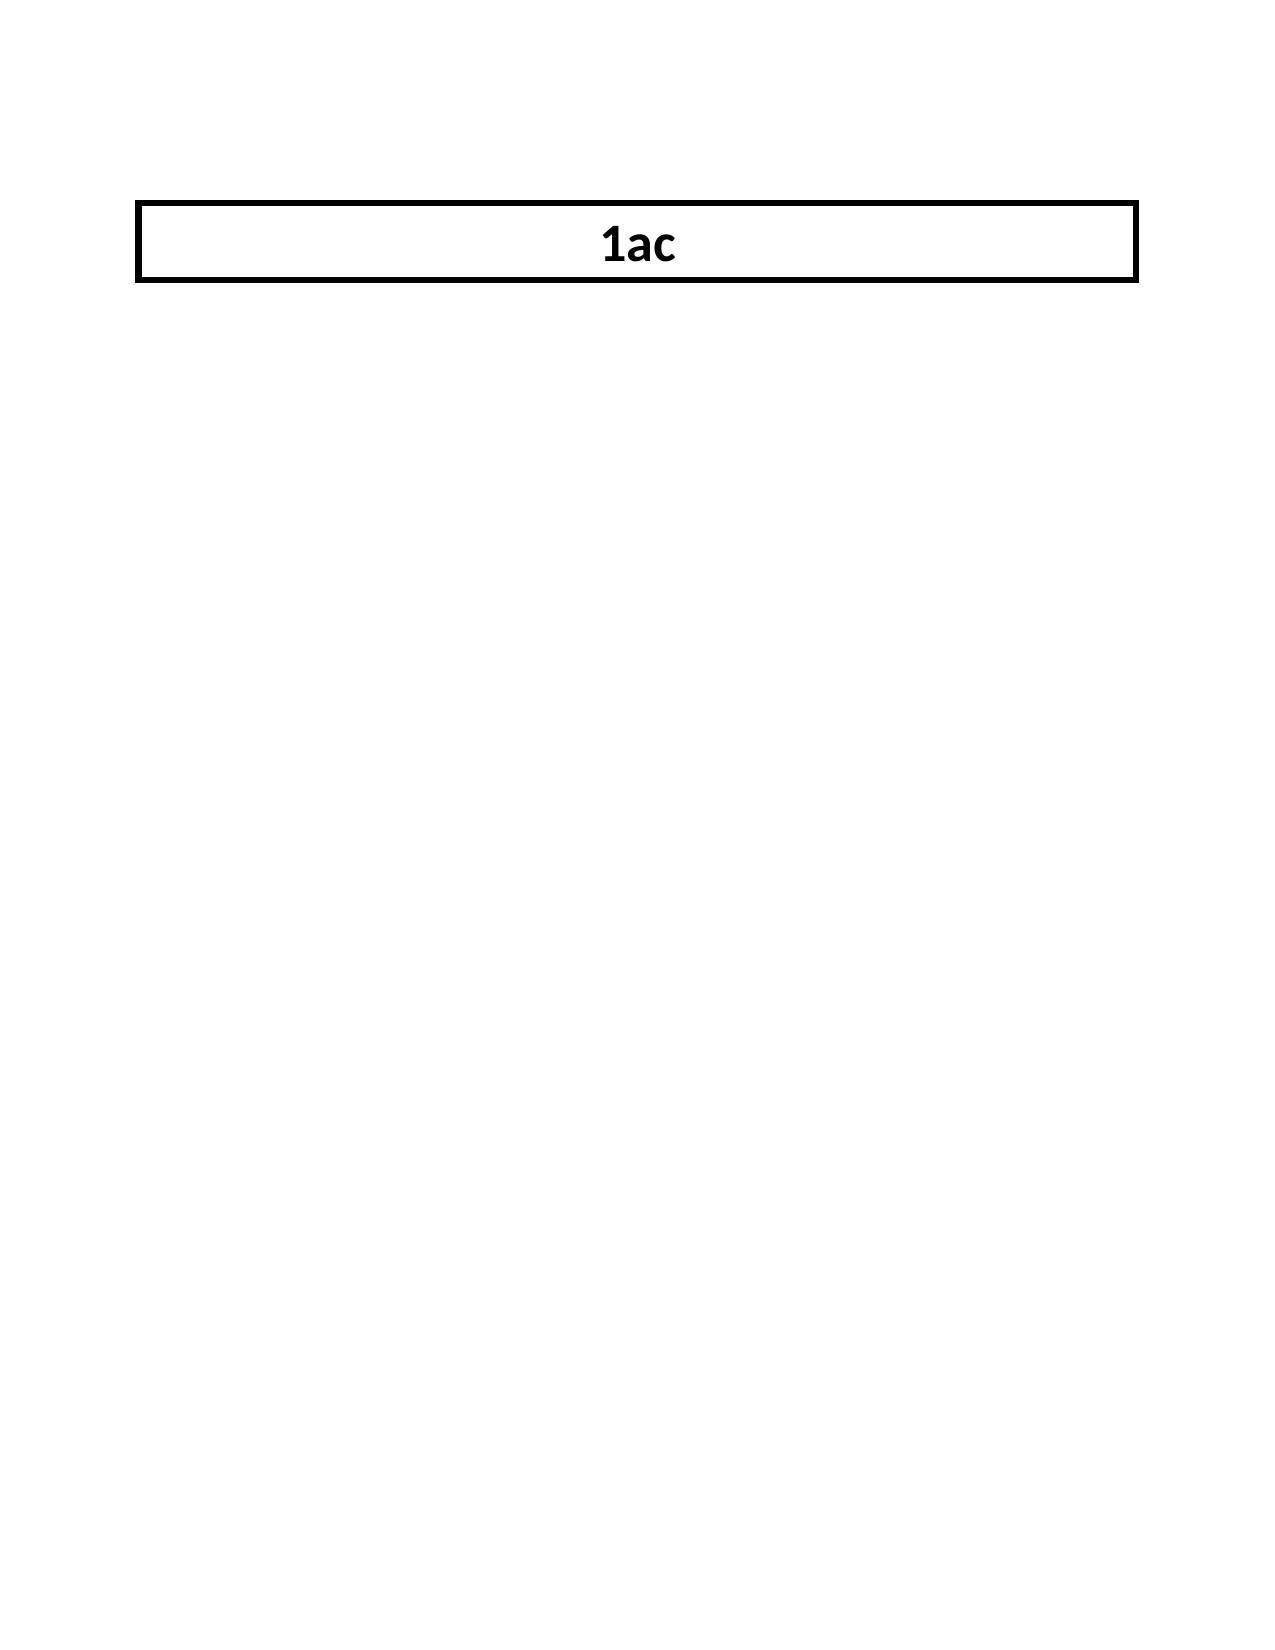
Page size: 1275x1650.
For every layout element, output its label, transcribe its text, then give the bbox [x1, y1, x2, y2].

subtitle 1ac [142, 206, 1133, 277]
